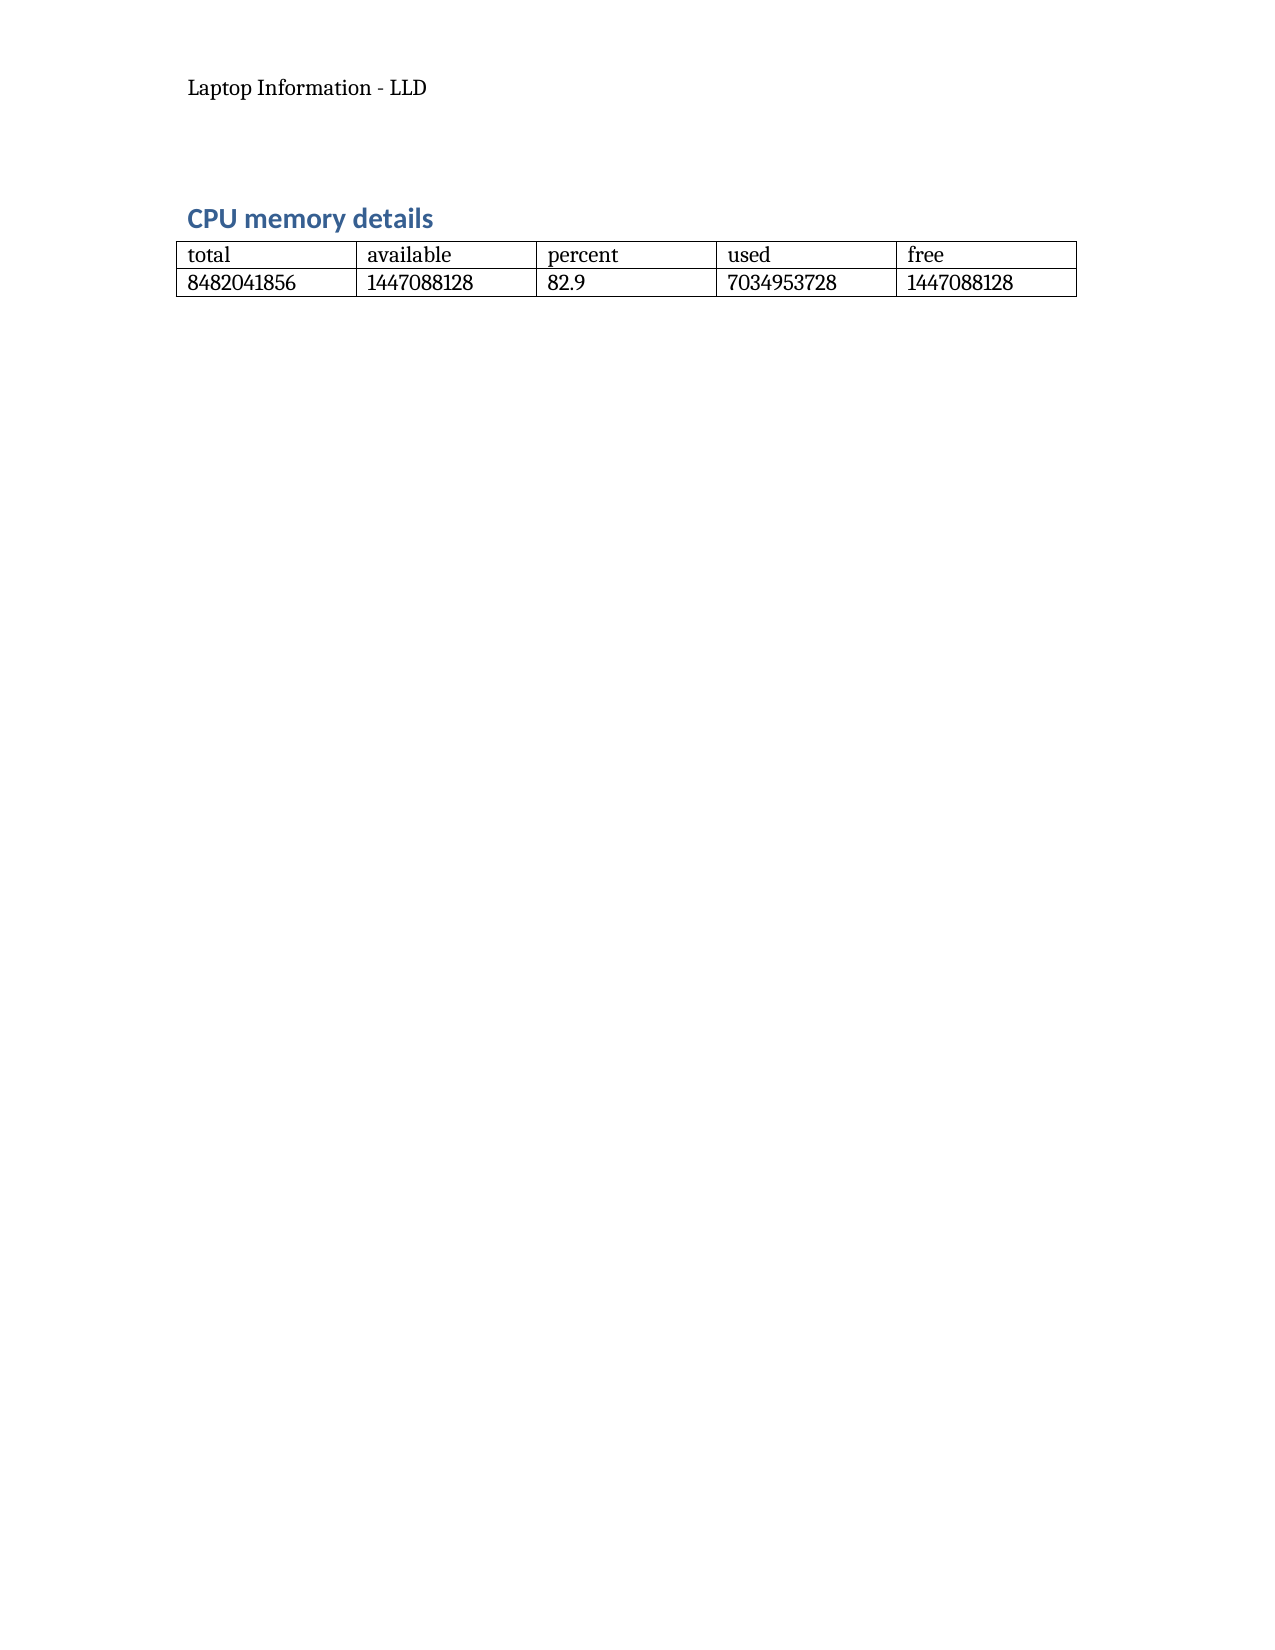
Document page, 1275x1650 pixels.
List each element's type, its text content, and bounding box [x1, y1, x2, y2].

table_cell 82.9 [537, 269, 716, 296]
table_header free [897, 242, 1076, 268]
subtitle CPU memory details [187, 200, 1087, 236]
table_header total [177, 242, 356, 268]
table_header percent [537, 242, 716, 268]
table_cell 7034953728 [717, 269, 896, 296]
table_cell 8482041856 [177, 269, 356, 296]
table_cell 1447088128 [897, 269, 1076, 296]
table_cell 1447088128 [357, 269, 536, 296]
table_header used [717, 242, 896, 268]
table_header available [357, 242, 536, 268]
